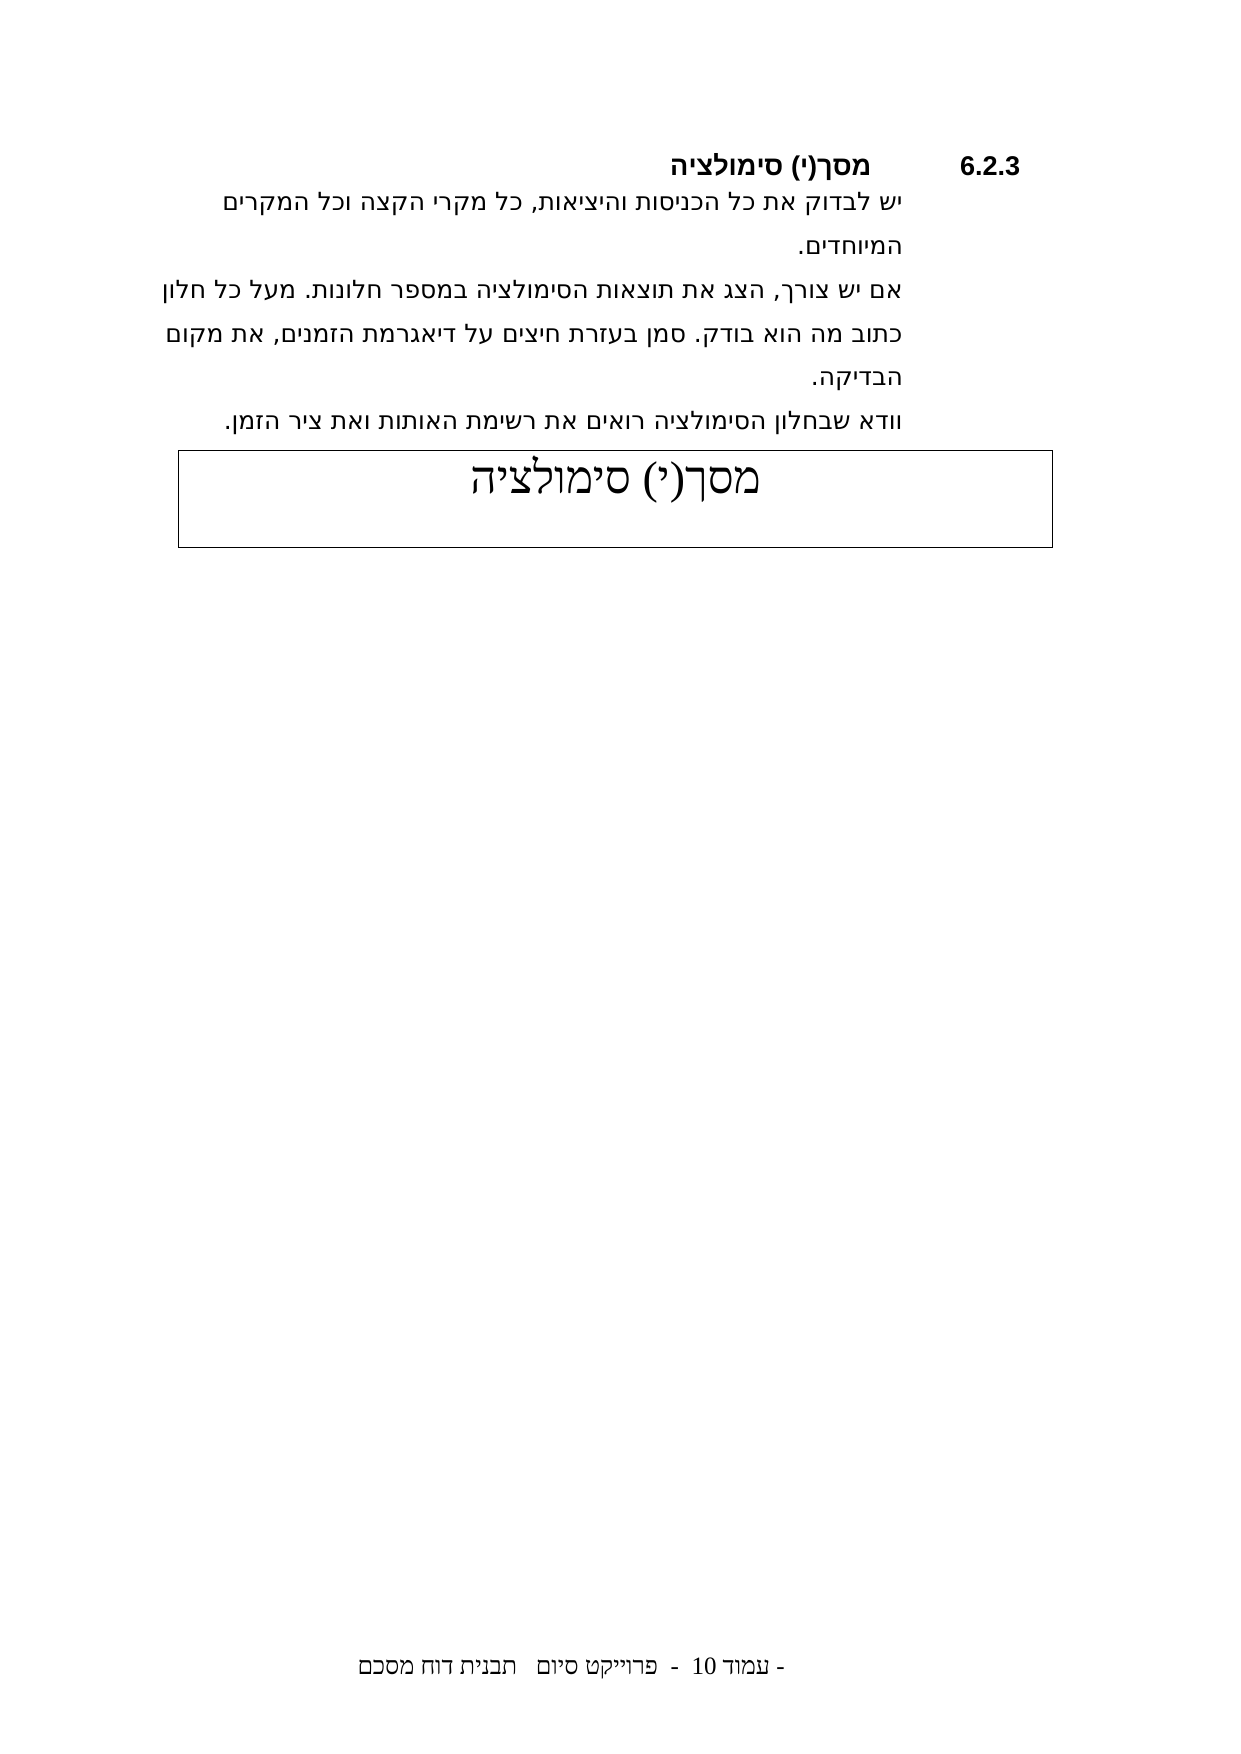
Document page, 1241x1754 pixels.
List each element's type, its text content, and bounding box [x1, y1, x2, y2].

list אם יש צורך, הצג את תוצאות הסימולציה במספר חלונות. מעל כל חלון כתוב מה הוא בודק. סמן בעזרת חיצים על דיאגרמת הזמנים, את מקום הבדיקה. [133, 275, 903, 392]
list יש לבדוק את כל הכניסות והיציאות, כל מקרי הקצה וכל המקרים המיוחדים. [133, 187, 903, 260]
table_header מסך(י) סימולציה [179, 451, 1052, 547]
subtitle מסך(י) סימולציה [133, 150, 960, 181]
list וודא שבחלון הסימולציה רואים את רשימת האותות ואת ציר הזמן. [133, 406, 903, 435]
